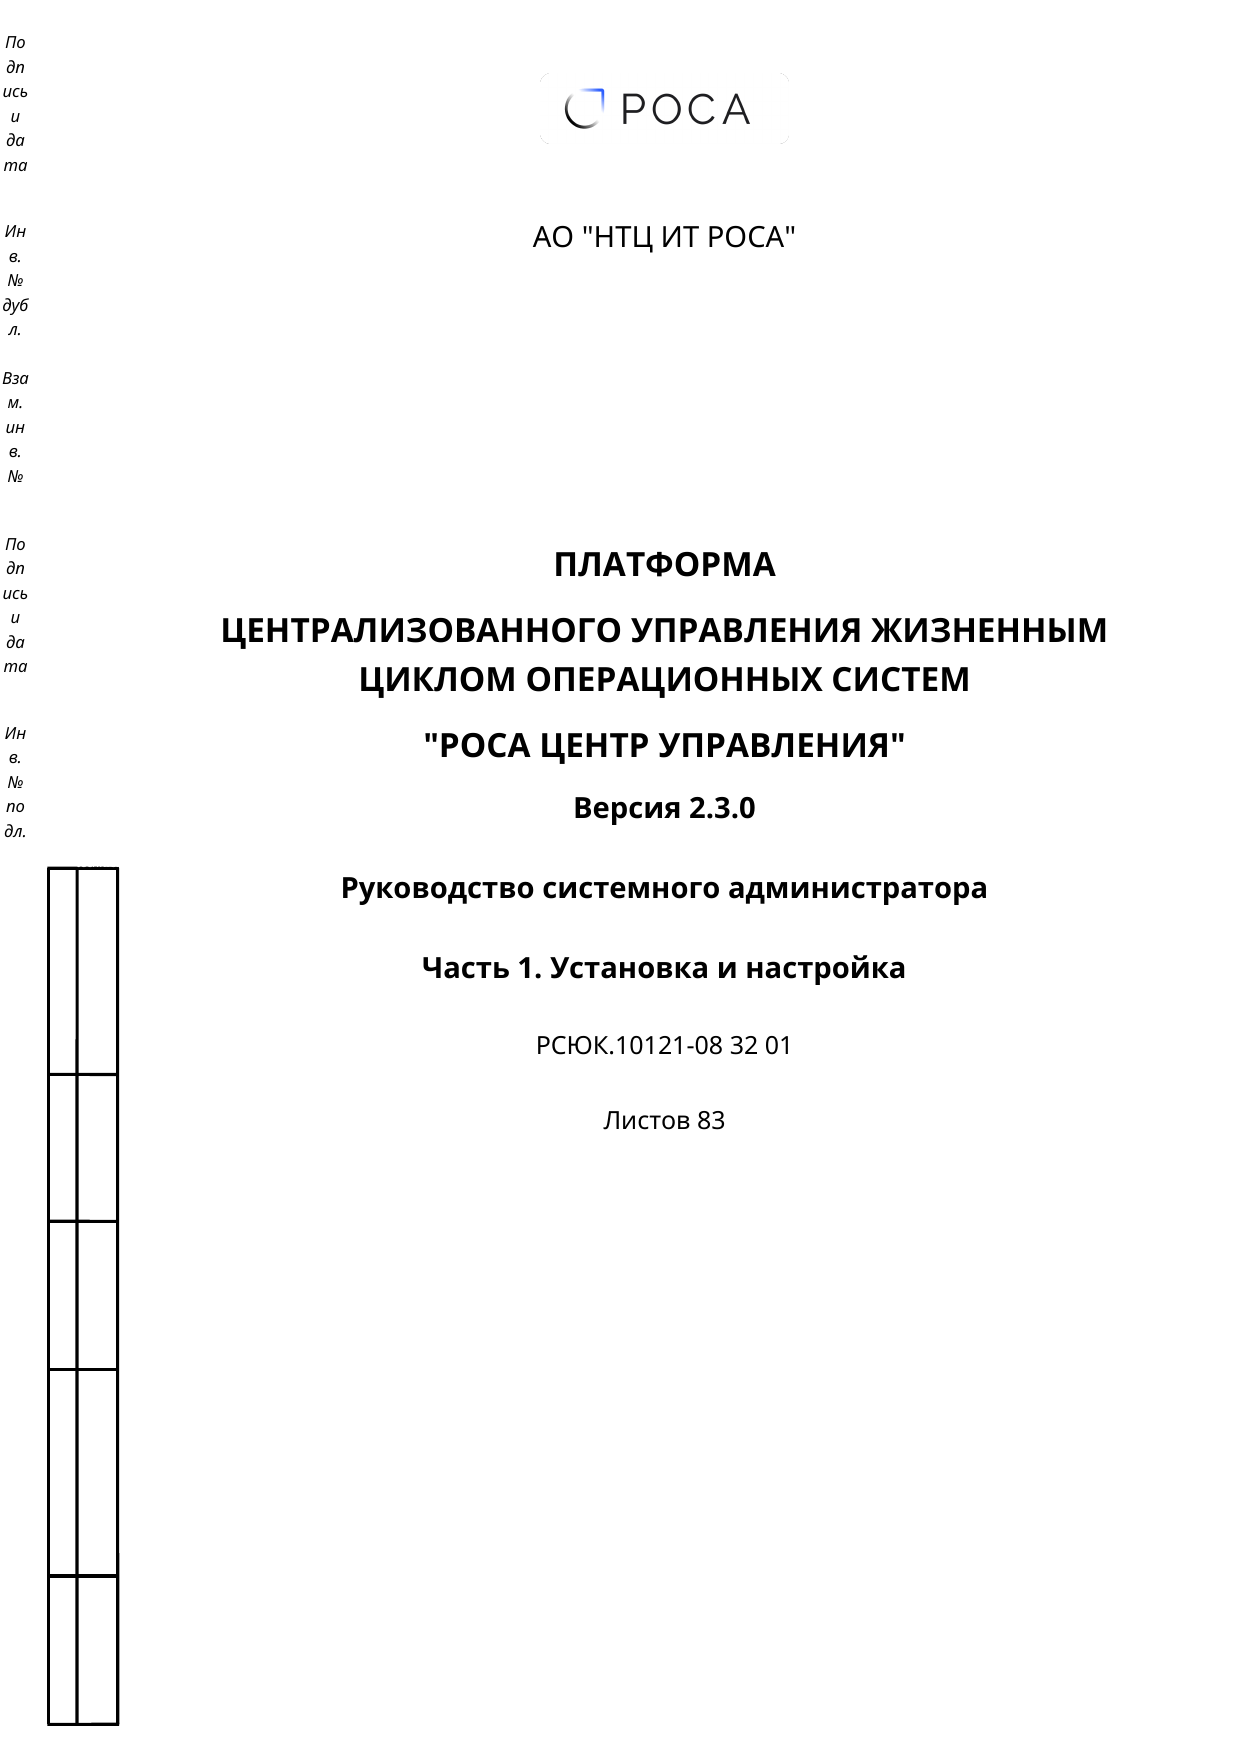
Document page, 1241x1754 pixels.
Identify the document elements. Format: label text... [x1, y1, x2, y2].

text АО "НТЦ ИТ РОСА" [177, 216, 1152, 256]
text "РОСА ЦЕНТР УПРАВЛЕНИЯ" [177, 721, 1152, 767]
text централизованного управления жизненным циклом операционных систем [177, 607, 1152, 701]
text Руководство системного администратора [177, 867, 1152, 907]
picture [540, 73, 789, 144]
text Часть 1. Установка и настройка [177, 948, 1152, 987]
text РСЮК.10121-08 32 01 [177, 1028, 1152, 1062]
text Листов 74 [177, 1102, 1152, 1136]
text Платформа [177, 541, 1152, 587]
text Версия 2.3.0 [177, 787, 1152, 827]
